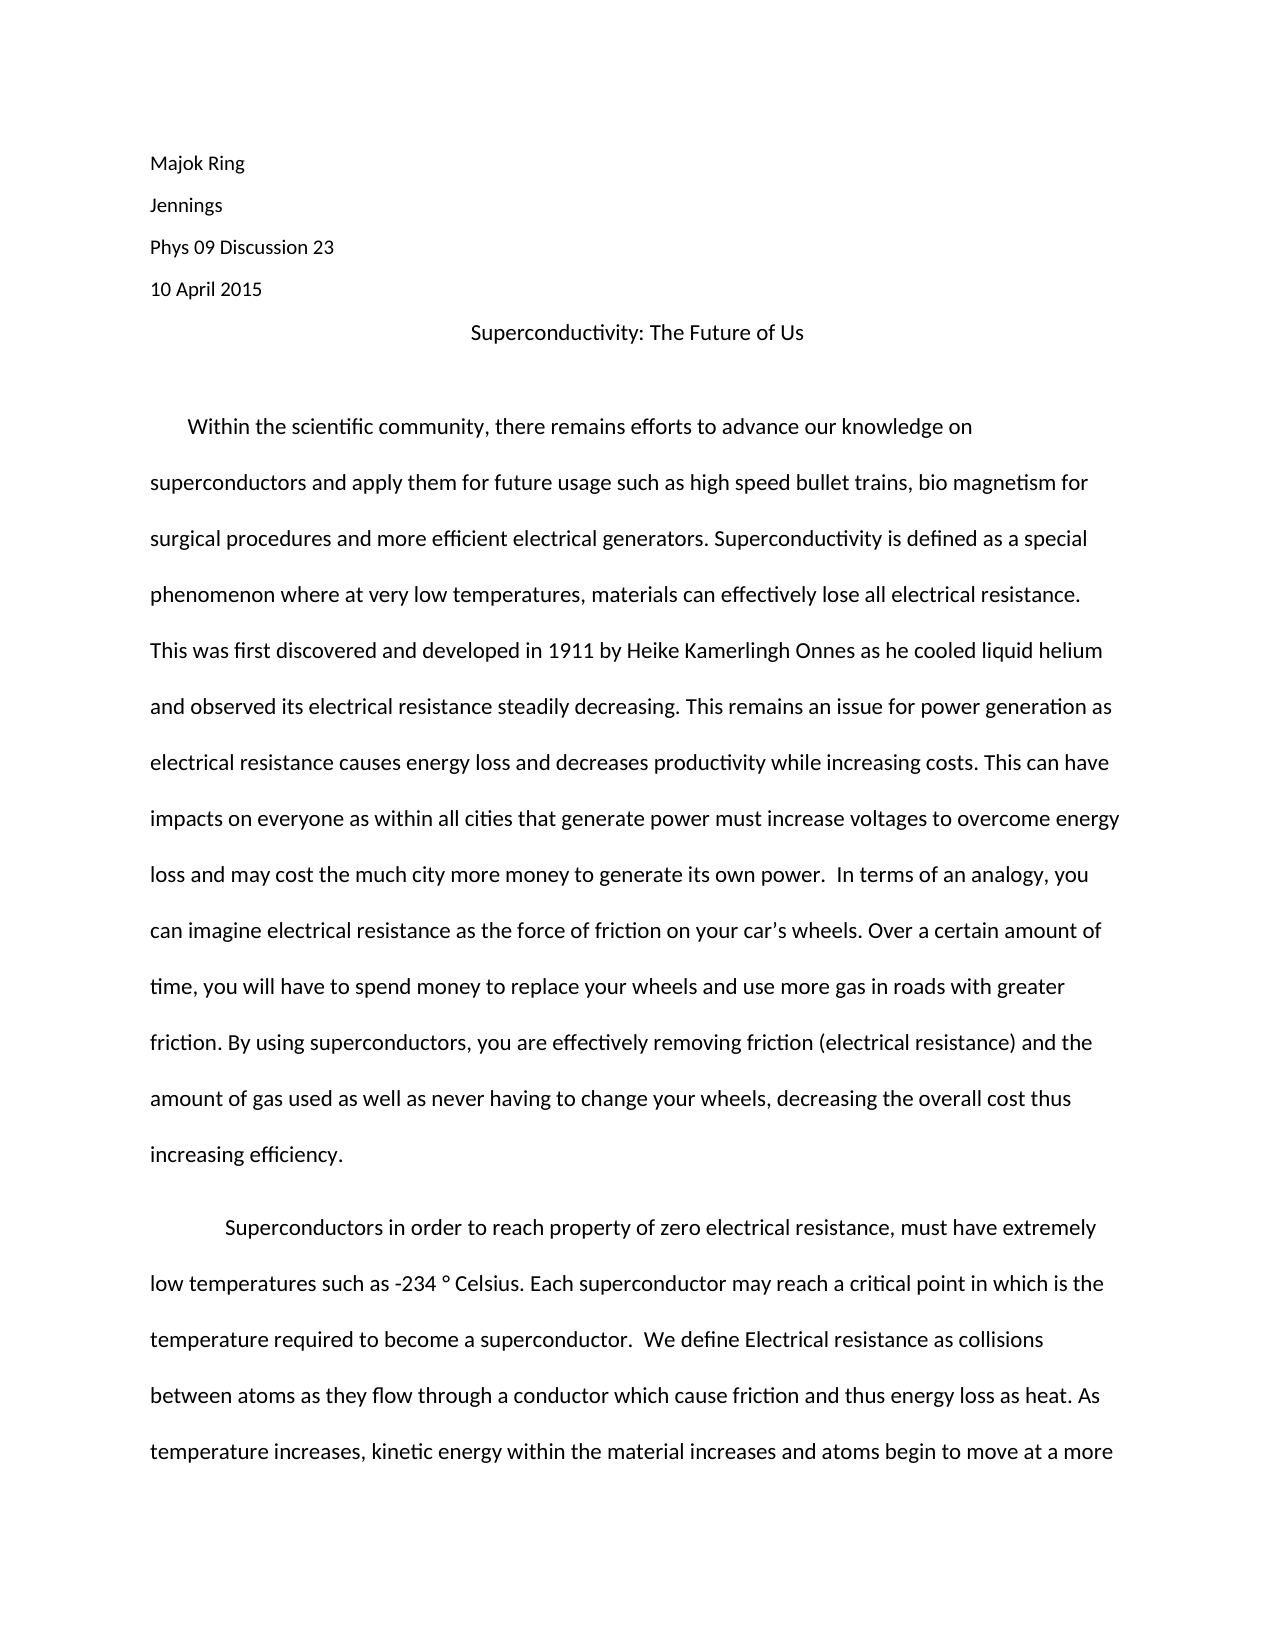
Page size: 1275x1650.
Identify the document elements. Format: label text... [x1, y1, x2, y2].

text Majok Ring [150, 150, 1125, 175]
text Phys 09 Discussion 23 [150, 234, 1125, 259]
text Superconductivity: The Future of Us [150, 318, 1125, 346]
text 10 April 2015 [150, 276, 1125, 302]
text Jennings [150, 192, 1125, 217]
text Within the scientific community, there remains efforts to advance our knowledge on superconductors and apply them for future usage such as high speed bullet trains, bio magnetism for surgical procedures and more efficient electrical generators. Superconductivity is defined as a special phenomenon where at very low temperatures, materials can effectively lose all electrical resistance. This was first discovered and developed in 1911 by Heike Kamerlingh Onnes as he cooled liquid helium and observed its electrical resistance steadily decreasing. This remains an issue for power generation as electrical resistance causes energy loss and decreases productivity while increasing costs. This can have impacts on everyone as within all cities that generate power must increase voltages to overcome energy loss and may cost the much city more money to generate its own power. In terms of an analogy, you can imagine electrical resistance as the force of friction on your car’s wheels. Over a certain amount of time, you will have to spend money to replace your wheels and use more gas in roads with greater friction. By using superconductors, you are effectively removing friction (electrical resistance) and the amount of gas used as well as never having to change your wheels, decreasing the overall cost thus increasing efficiency. [150, 412, 1125, 1169]
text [150, 1213, 1125, 1466]
